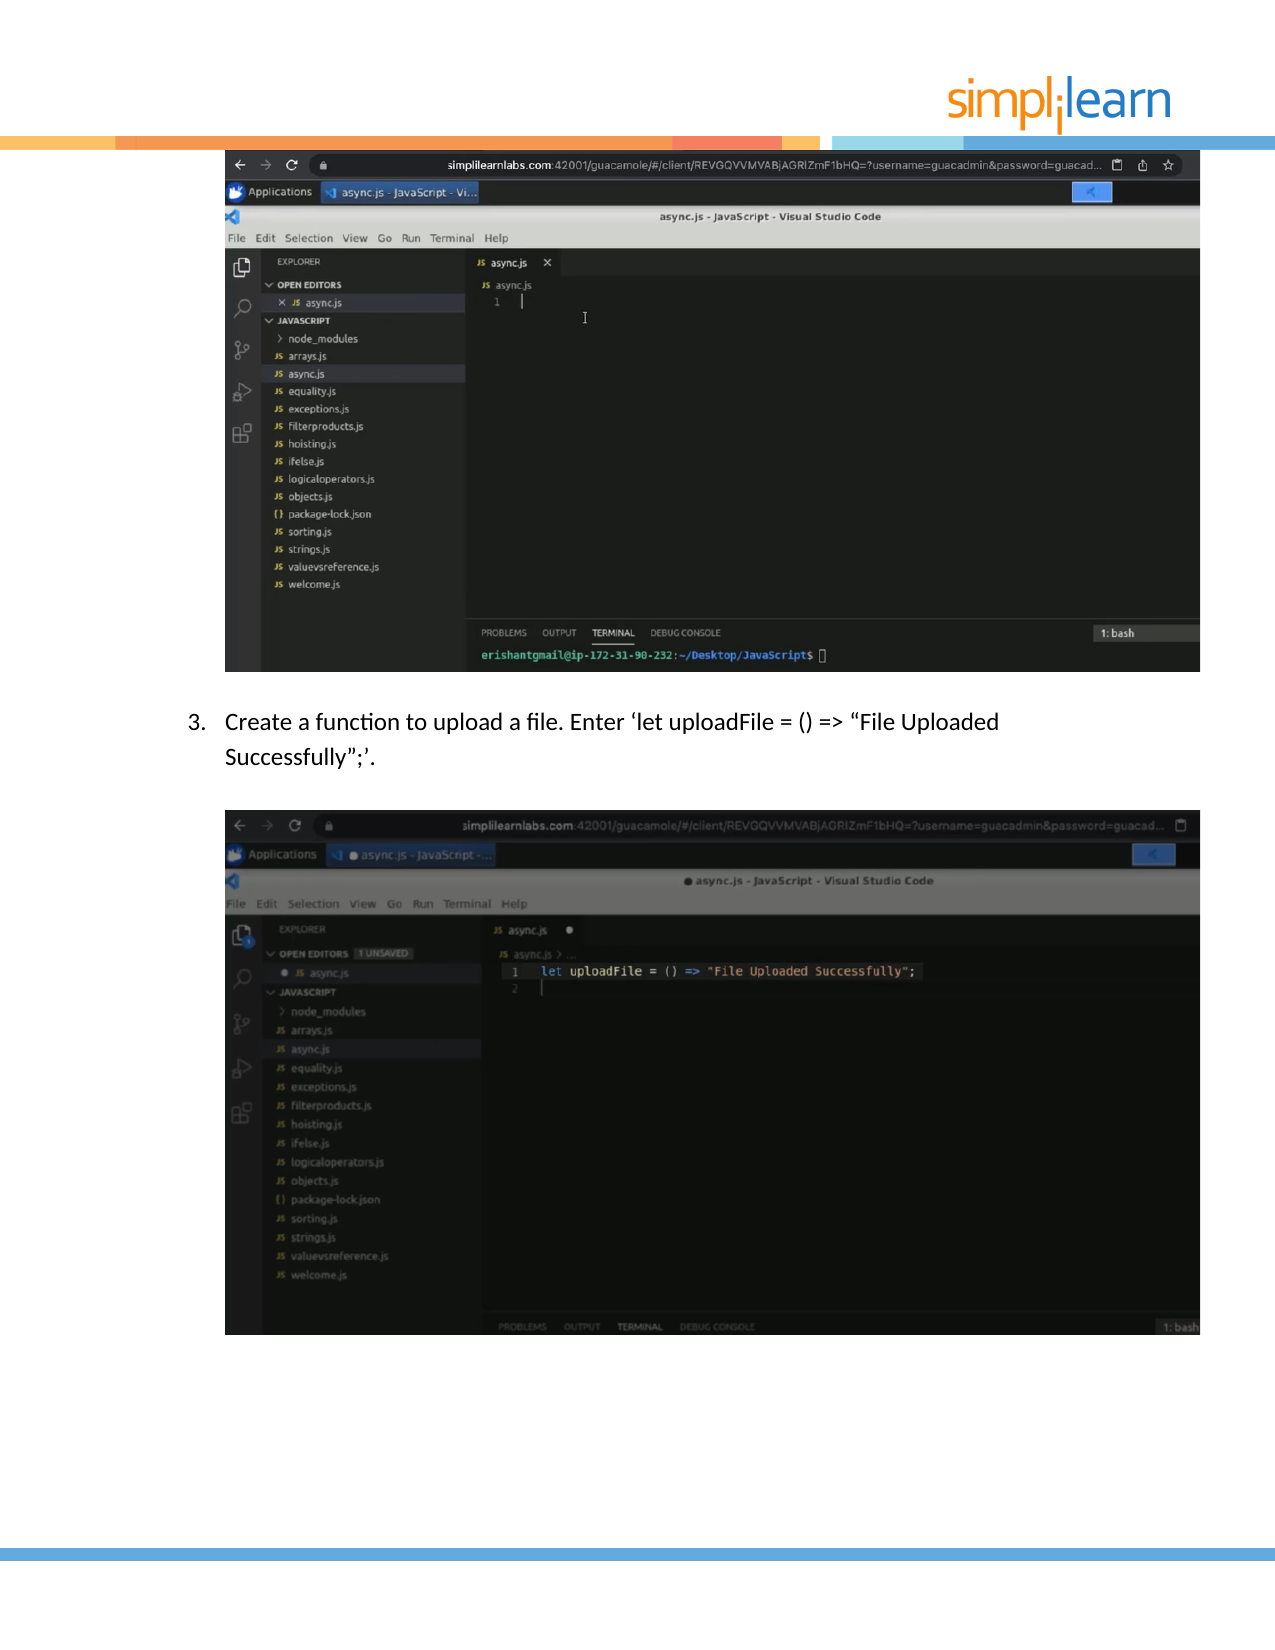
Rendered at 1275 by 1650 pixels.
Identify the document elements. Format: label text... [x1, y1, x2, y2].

picture [225, 810, 1200, 1335]
picture [0, 1548, 1275, 1562]
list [187, 150, 1125, 702]
picture [0, 76, 1275, 672]
